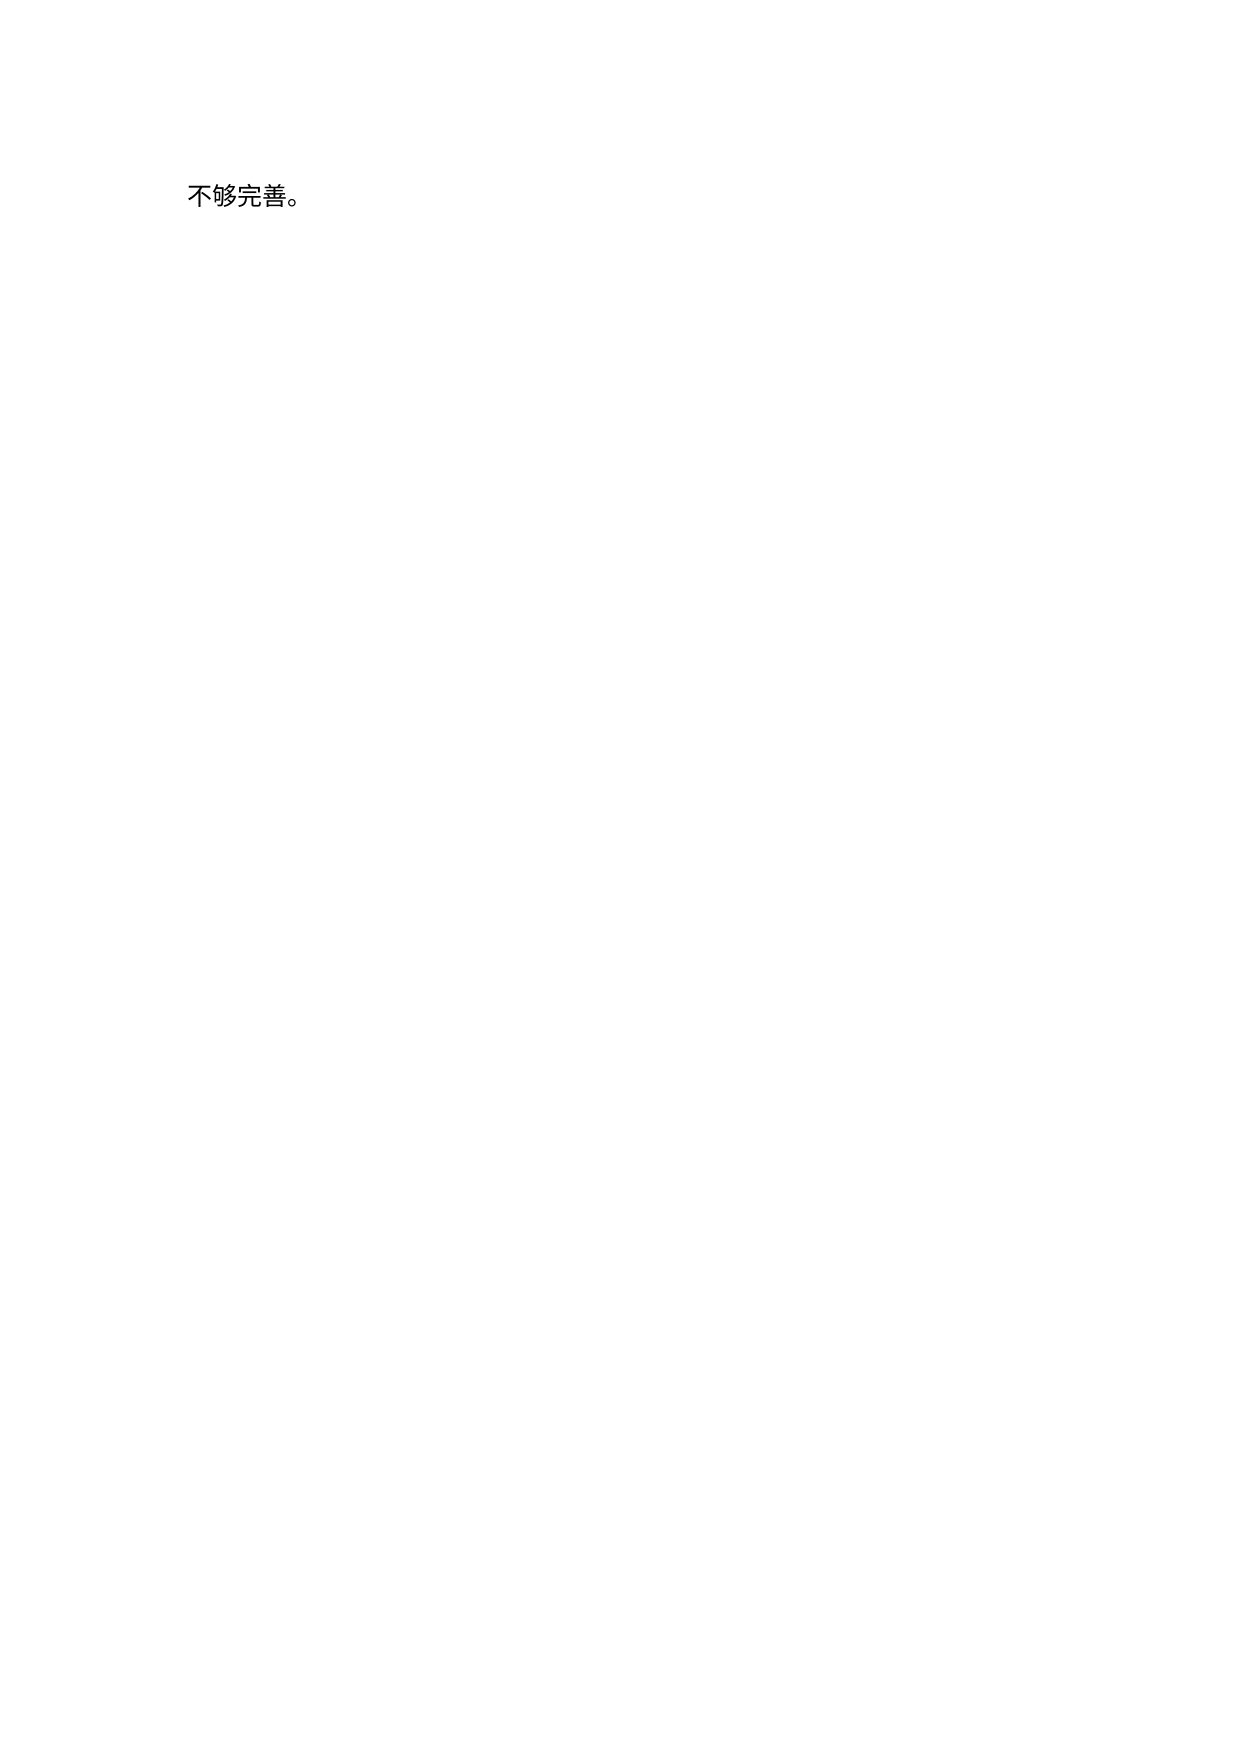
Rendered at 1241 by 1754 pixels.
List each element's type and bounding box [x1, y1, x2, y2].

text [187, 162, 1053, 227]
